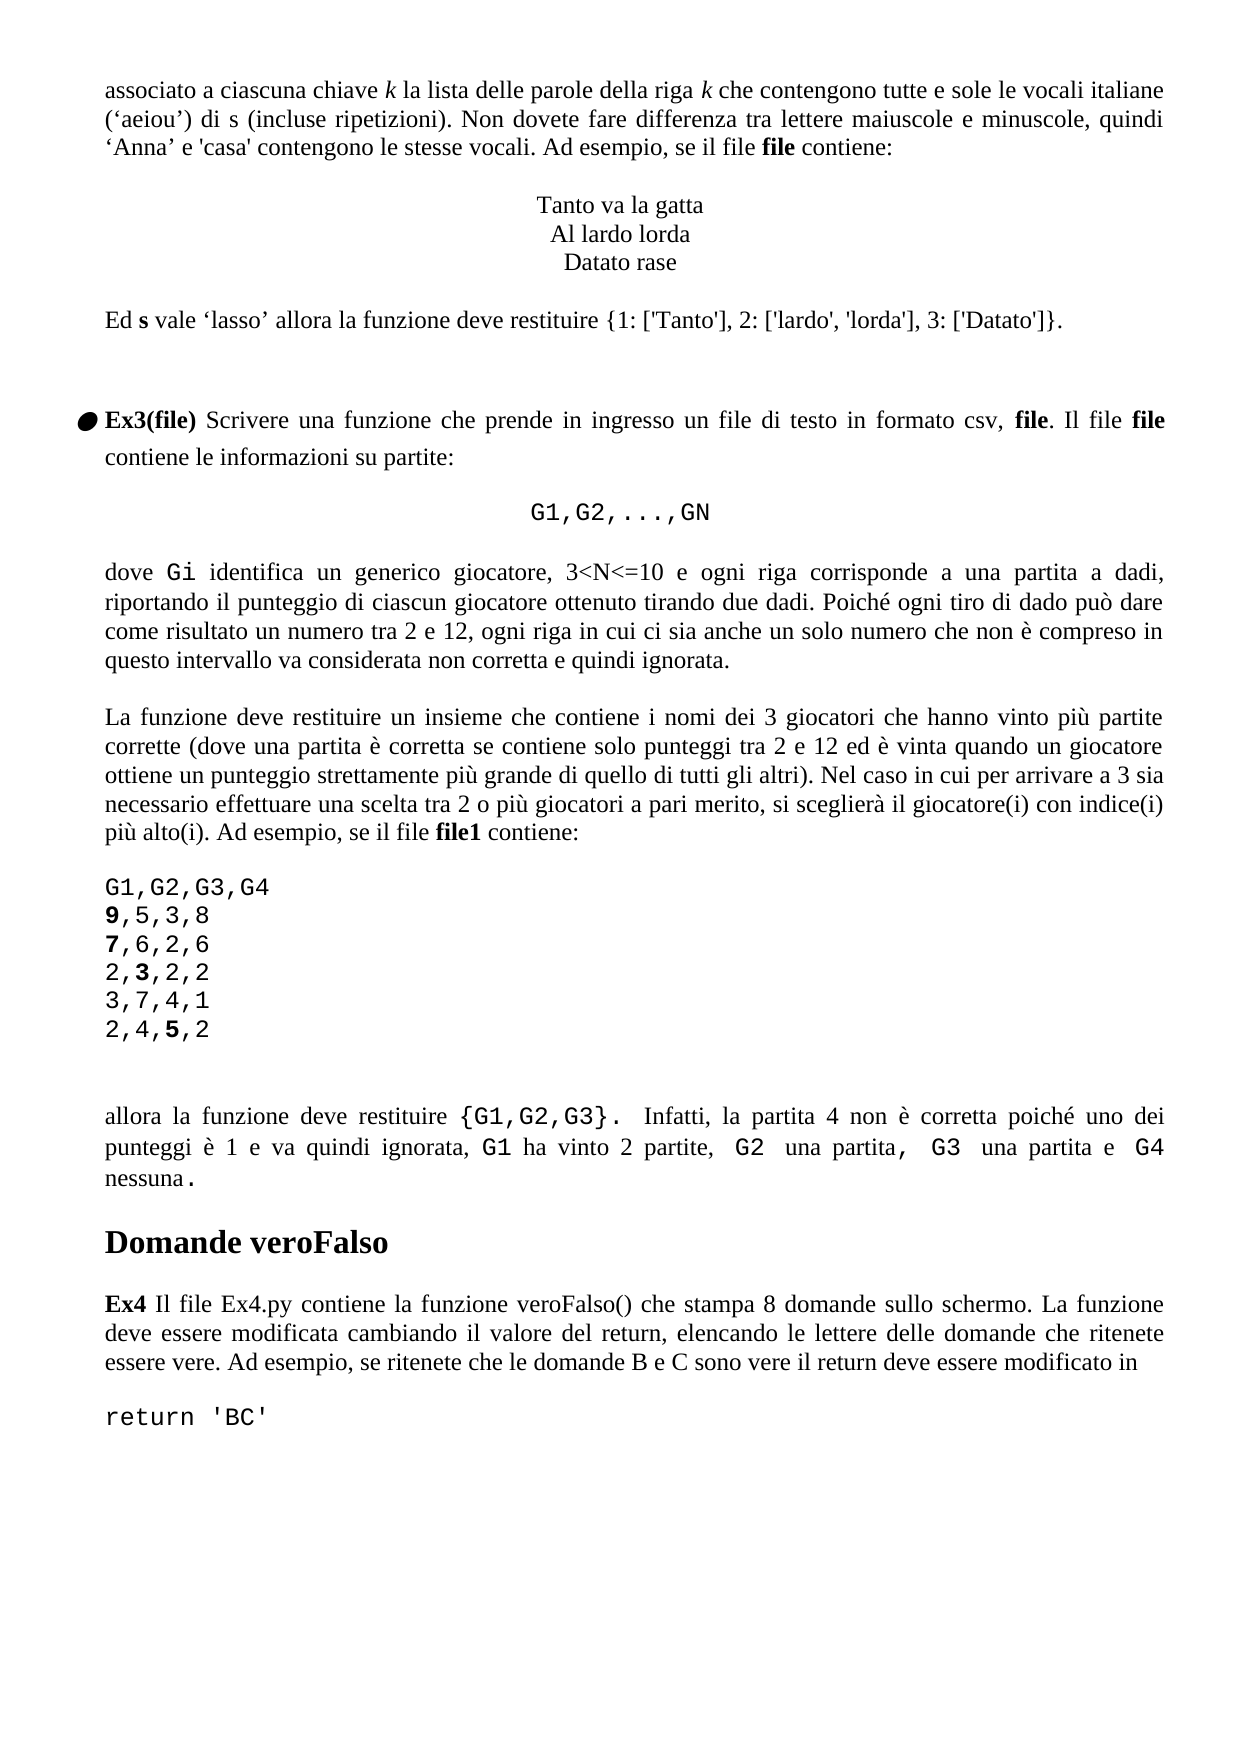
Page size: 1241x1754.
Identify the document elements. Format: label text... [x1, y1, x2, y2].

text dove Gi identifica un generico giocatore, 3<N<=10 e ogni riga corrisponde a una partita a dadi, riportando il punteggio di ciascun giocatore ottenuto tirando due dadi. Poiché ogni tiro di dado può dare come risultato un numero tra 2 e 12, ogni riga in cui ci sia anche un solo numero che non è compreso in questo intervallo va considerata non corretta e quindi ignorata. [104, 557, 1165, 674]
text Datato rase [75, 247, 1165, 276]
text Tanto va la gatta [75, 190, 1165, 219]
text 2,3,2,2 [104, 959, 1165, 988]
text 3,7,4,1 [104, 988, 1165, 1016]
list Ex3(file) Scrivere una funzione che prende in ingresso un file di testo in formato csv, file. Il file file contiene le informazioni su partite: [75, 391, 1165, 471]
text Domande veroFalso [104, 1222, 1165, 1260]
text Al lardo lorda [75, 219, 1165, 247]
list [75, 75, 1165, 161]
text G1,G2,G3,G4 [75, 874, 1165, 903]
text Ed s vale ‘lasso’ allora la funzione deve restituire {1: ['Tanto'], 2: ['lardo', 'lorda'], 3: ['Datato']}. [104, 305, 1165, 334]
text 7,6,2,6 [104, 931, 1165, 959]
text return 'BC' [104, 1404, 1165, 1432]
text G1,G2,...,GN [75, 500, 1165, 528]
text Ex4 Il file Ex4.py contiene la funzione veroFalso() che stampa 8 domande sullo schermo. La funzione deve essere modificata cambiando il valore del return, elencando le lettere delle domande che ritenete essere vere. Ad esempio, se ritenete che le domande B e C sono vere il return deve essere modificato in [104, 1289, 1165, 1375]
text 2,4,5,2 [104, 1016, 1165, 1044]
text 9,5,3,8 [104, 903, 1165, 931]
text La funzione deve restituire un insieme che contiene i nomi dei 3 giocatori che hanno vinto più partite corrette (dove una partita è corretta se contiene solo punteggi tra 2 e 12 ed è vinta quando un giocatore ottiene un punteggio strettamente più grande di quello di tutti gli altri). Nel caso in cui per arrivare a 3 sia necessario effettuare una scelta tra 2 o più giocatori a pari merito, si sceglierà il giocatore(i) con indice(i) più alto(i). Ad esempio, se il file file1 contiene: [104, 702, 1165, 846]
text allora la funzione deve restituire {G1,G2,G3}. Infatti, la partita 4 non è corretta poiché uno dei punteggi è 1 e va quindi ignorata, G1 ha vinto 2 partite, G2 una partita, G3 una partita e G4 nessuna. [104, 1101, 1165, 1194]
